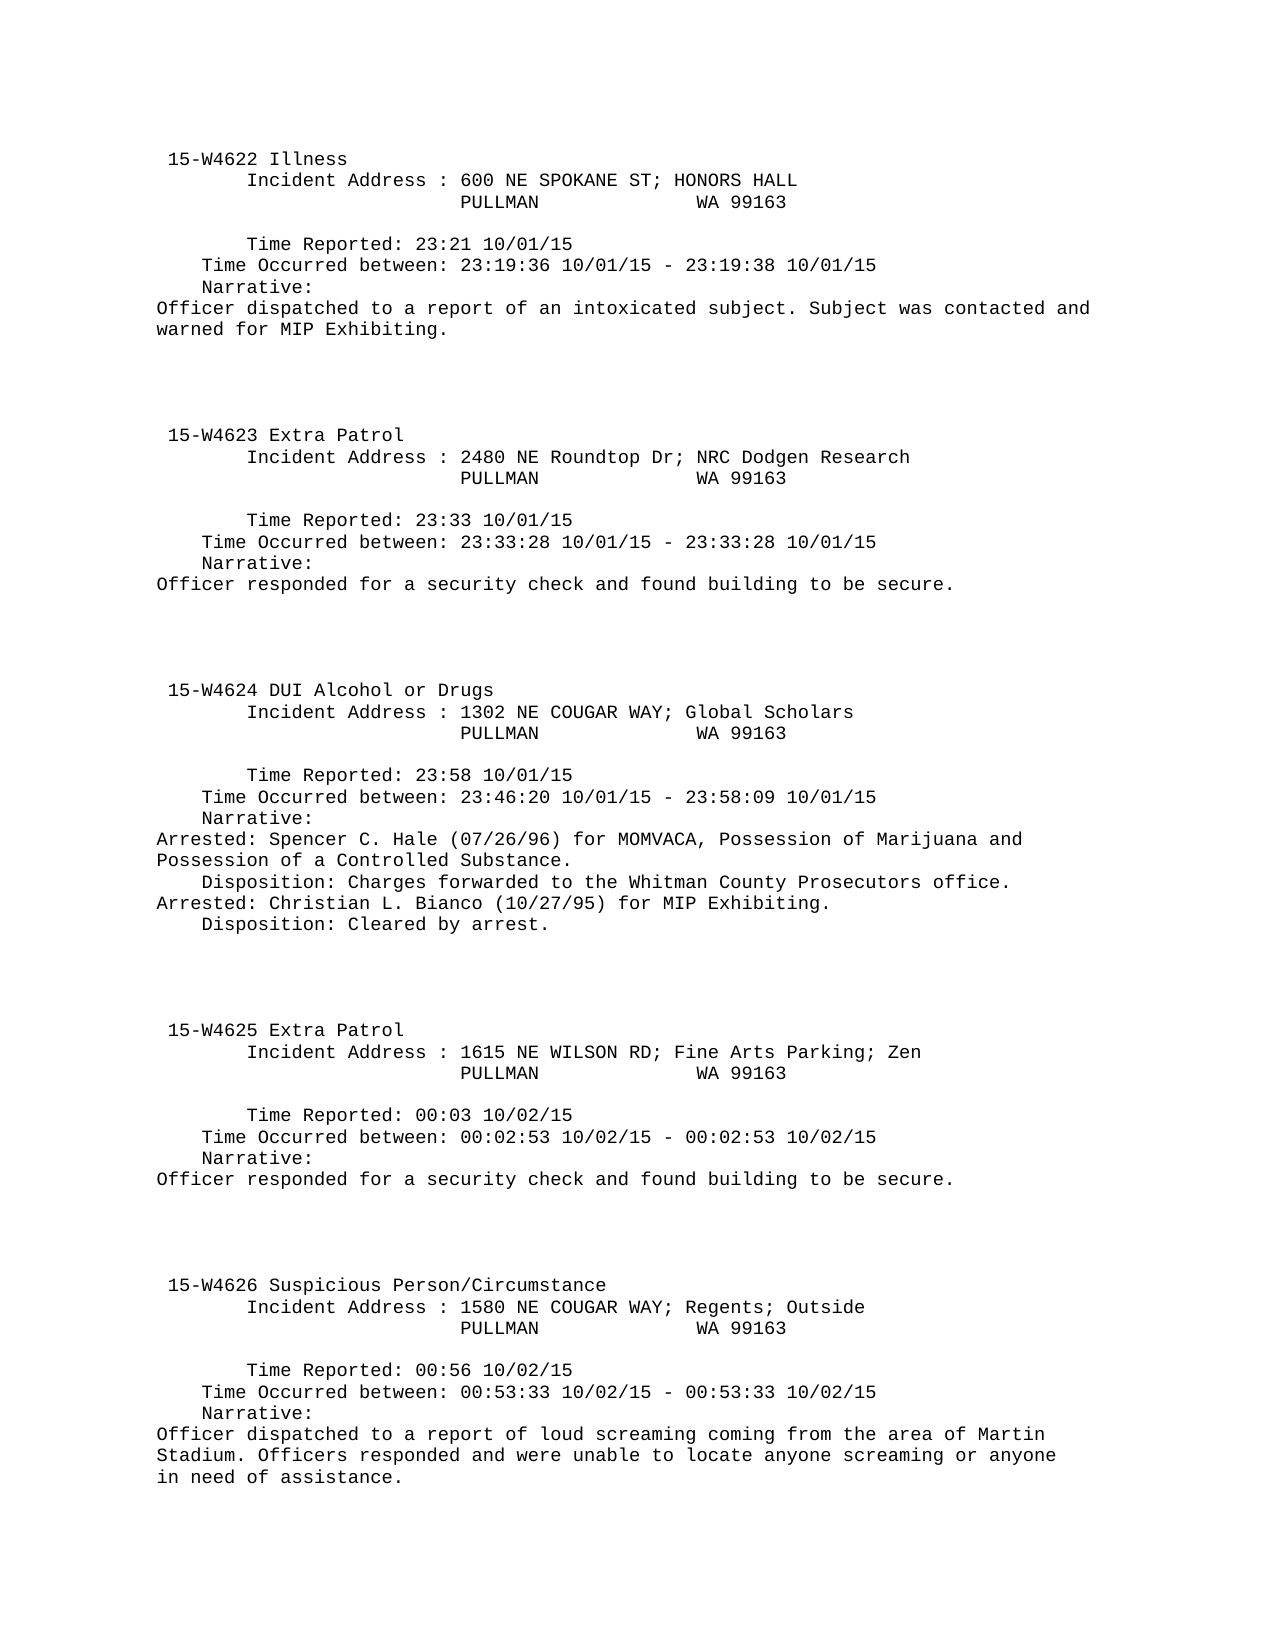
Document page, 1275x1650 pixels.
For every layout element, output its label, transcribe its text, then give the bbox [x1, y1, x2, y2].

text Time Reported: 23:58 10/01/15 [156, 766, 1118, 787]
text Incident Address : 600 NE SPOKANE ST; HONORS HALL [156, 171, 1118, 192]
text Narrative: [156, 809, 1118, 830]
text PULLMAN WA 99163 [156, 192, 1118, 214]
text Time Occurred between: 00:02:53 10/02/15 - 00:02:53 10/02/15 [156, 1127, 1118, 1149]
text Officer dispatched to a report of an intoxicated subject. Subject was contacted and warned for MIP Exhibiting. [156, 299, 1118, 341]
text Officer dispatched to a report of loud screaming coming from the area of Martin Stadium. Officers responded and were unable to locate anyone screaming or anyone in need of assistance. [156, 1425, 1118, 1489]
text 15-W4626 Suspicious Person/Circumstance [156, 1276, 1118, 1297]
text Time Reported: 23:33 10/01/15 [156, 511, 1118, 532]
text 15-W4622 Illness [156, 150, 1118, 171]
text PULLMAN WA 99163 [156, 1319, 1118, 1340]
text Narrative: [156, 277, 1118, 299]
text Incident Address : 2480 NE Roundtop Dr; NRC Dodgen Research [156, 447, 1118, 469]
text Time Occurred between: 23:46:20 10/01/15 - 23:58:09 10/01/15 [156, 787, 1118, 809]
text Time Reported: 23:21 10/01/15 [156, 235, 1118, 256]
text Disposition: Charges forwarded to the Whitman County Prosecutors office. [156, 872, 1118, 894]
text 15-W4625 Extra Patrol [156, 1021, 1118, 1042]
text Incident Address : 1615 NE WILSON RD; Fine Arts Parking; Zen [156, 1042, 1118, 1064]
text PULLMAN WA 99163 [156, 724, 1118, 745]
text Narrative: [156, 1149, 1118, 1170]
text PULLMAN WA 99163 [156, 1064, 1118, 1085]
text 15-W4624 DUI Alcohol or Drugs [156, 681, 1118, 702]
text Incident Address : 1302 NE COUGAR WAY; Global Scholars [156, 702, 1118, 724]
text Time Occurred between: 23:33:28 10/01/15 - 23:33:28 10/01/15 [156, 532, 1118, 554]
text 15-W4623 Extra Patrol [156, 426, 1118, 447]
text Officer responded for a security check and found building to be secure. [156, 1170, 1118, 1191]
text PULLMAN WA 99163 [156, 469, 1118, 490]
text Narrative: [156, 1404, 1118, 1425]
text Time Occurred between: 23:19:36 10/01/15 - 23:19:38 10/01/15 [156, 256, 1118, 277]
text Arrested: Spencer C. Hale (07/26/96) for MOMVACA, Possession of Marijuana and Possession of a Controlled Substance. [156, 830, 1118, 872]
text Arrested: Christian L. Bianco (10/27/95) for MIP Exhibiting. [156, 894, 1118, 915]
text Officer responded for a security check and found building to be secure. [156, 575, 1118, 596]
text Narrative: [156, 554, 1118, 575]
text Time Reported: 00:56 10/02/15 [156, 1361, 1118, 1382]
text Incident Address : 1580 NE COUGAR WAY; Regents; Outside [156, 1297, 1118, 1319]
text Time Reported: 00:03 10/02/15 [156, 1106, 1118, 1127]
text Disposition: Cleared by arrest. [156, 915, 1118, 936]
text Time Occurred between: 00:53:33 10/02/15 - 00:53:33 10/02/15 [156, 1382, 1118, 1404]
